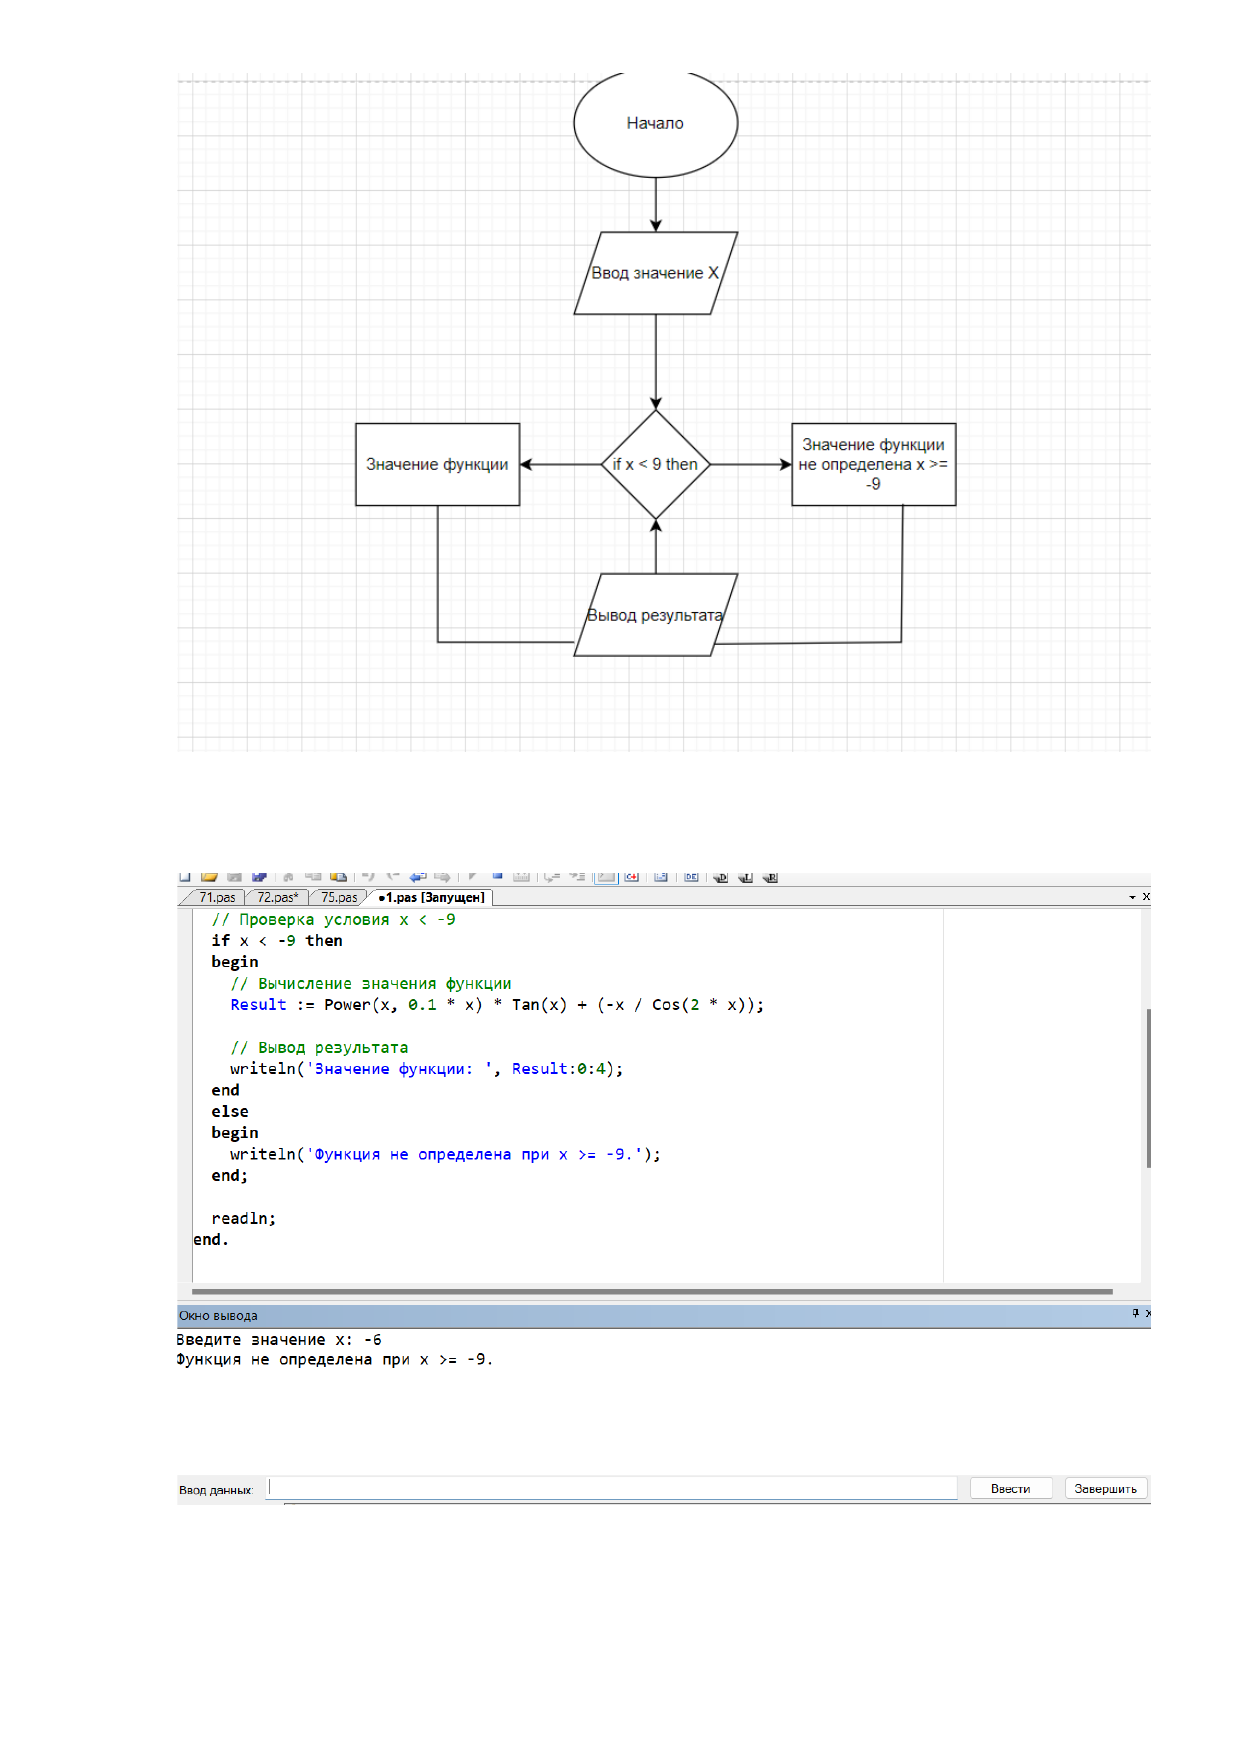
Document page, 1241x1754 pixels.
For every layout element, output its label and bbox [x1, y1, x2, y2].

picture [177, 73, 1151, 752]
text [177, 74, 1152, 1688]
picture [177, 873, 1151, 1505]
